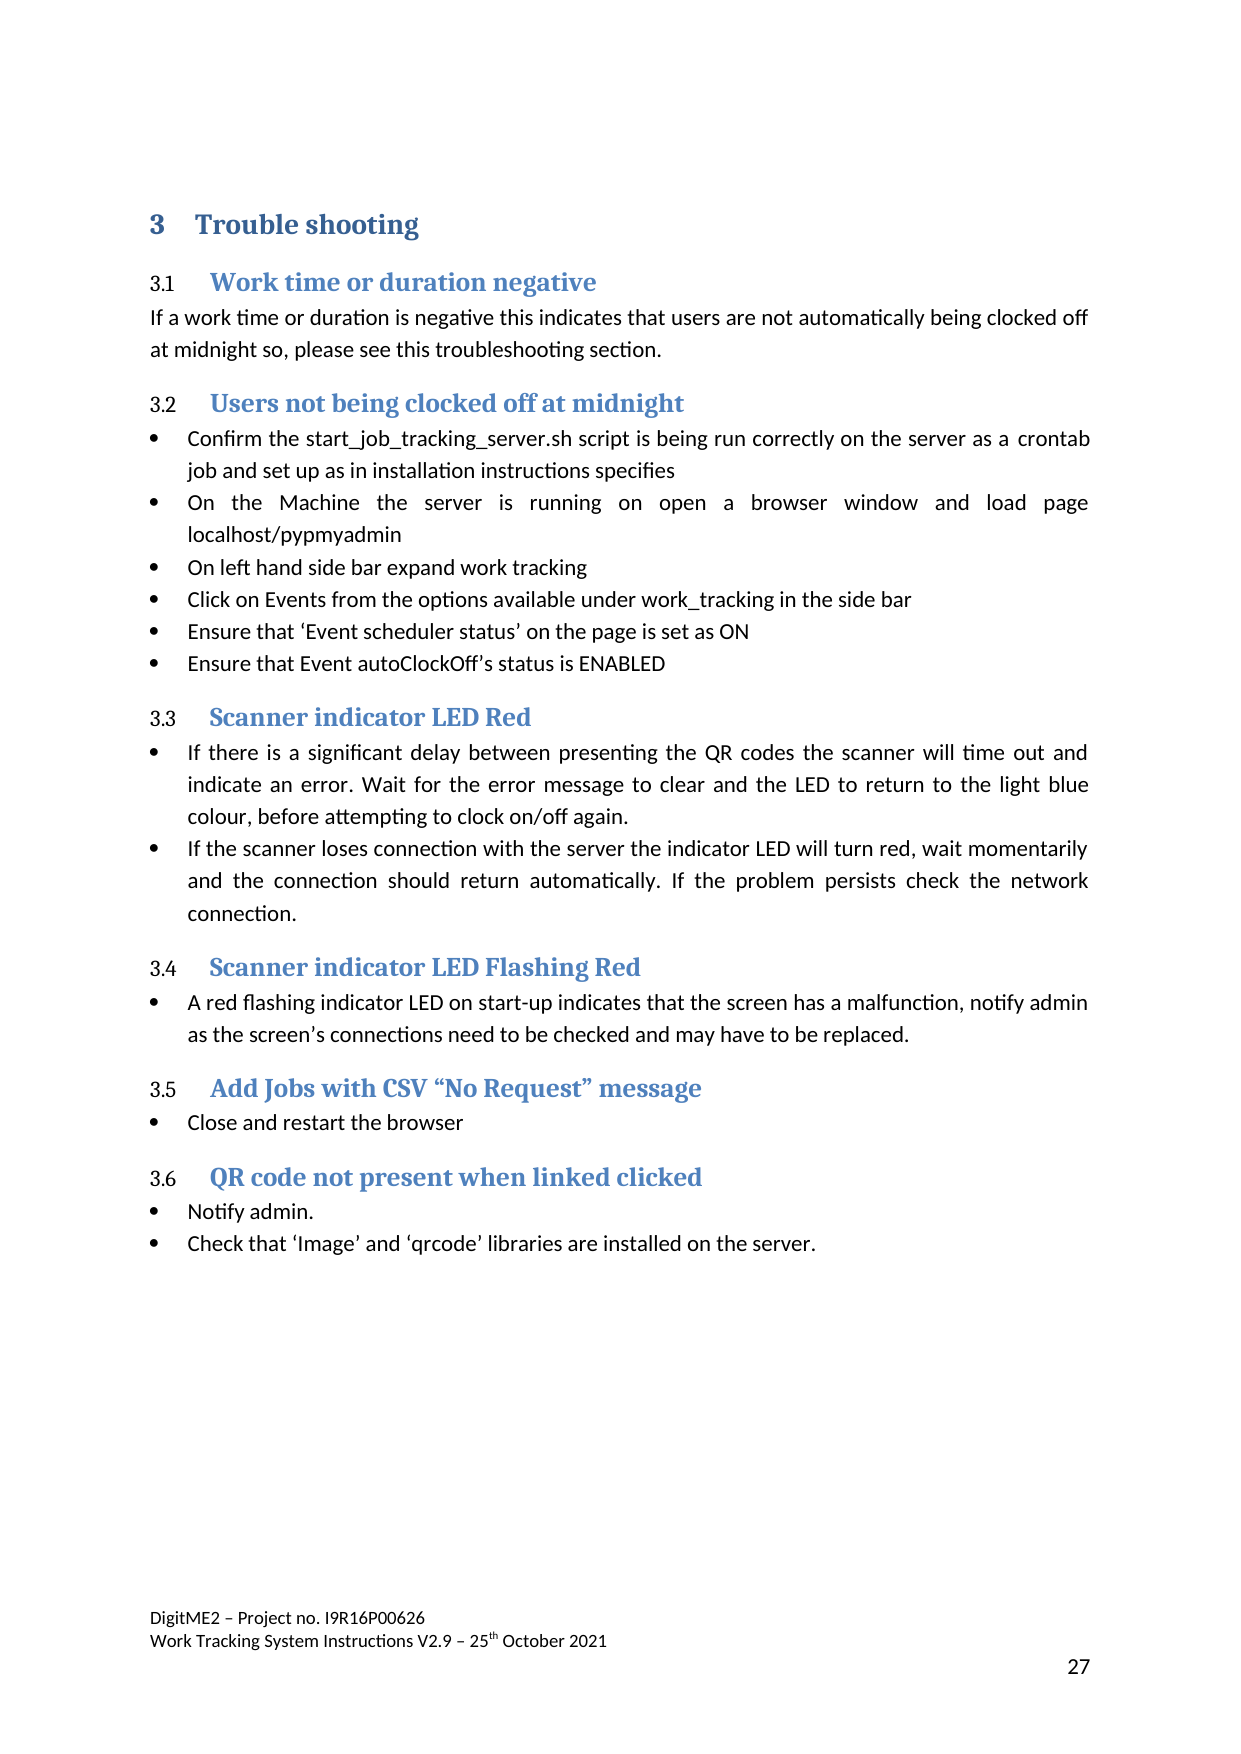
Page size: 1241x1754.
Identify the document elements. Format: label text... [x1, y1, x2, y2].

subtitle Users not being clocked off at midnight [150, 388, 1090, 419]
list On left hand side bar expand work tracking [150, 553, 1090, 581]
subtitle Scanner indicator LED Red [150, 702, 1090, 733]
list Close and restart the browser [150, 1108, 1090, 1137]
subtitle Add Jobs with CSV “No Request” message [150, 1073, 1090, 1104]
list Click on Events from the options available under work_tracking in the side bar [150, 585, 1090, 613]
subtitle Trouble shooting [150, 208, 1090, 241]
list If there is a significant delay between presenting the QR codes the scanner will time out and indicate an error. Wait for the error message to clear and the LED to return to the light blue colour, before attempting to clock on/off again. [150, 738, 1090, 830]
list A red flashing indicator LED on start-up indicates that the screen has a malfunction, notify admin as the screen’s connections need to be checked and may have to be replaced. [150, 988, 1090, 1048]
subtitle QR code not present when linked clicked [150, 1162, 1090, 1193]
list Ensure that ‘Event scheduler status’ on the page is set as ON [150, 617, 1090, 645]
list Check that ‘Image’ and ‘qrcode’ libraries are installed on the server. [150, 1229, 1090, 1257]
list If the scanner loses connection with the server the indicator LED will turn red, wait momentarily and the connection should return automatically. If the problem persists check the network connection. [150, 834, 1090, 927]
list Ensure that Event autoClockOff’s status is ENABLED [150, 649, 1090, 677]
subtitle Scanner indicator LED Flashing Red [150, 952, 1090, 983]
text If a work time or duration is negative this indicates that users are not automatically being clocked off at midnight so, please see this troubleshooting section. [150, 303, 1090, 363]
subtitle Work time or duration negative [150, 267, 1090, 298]
list Notify admin. [150, 1197, 1090, 1225]
list Confirm the start_job_tracking_server.sh script is being run correctly on the server as a crontab job and set up as in installation instructions specifies [150, 424, 1090, 484]
list On the Machine the server is running on open a browser window and load page localhost/pypmyadmin [150, 488, 1090, 548]
